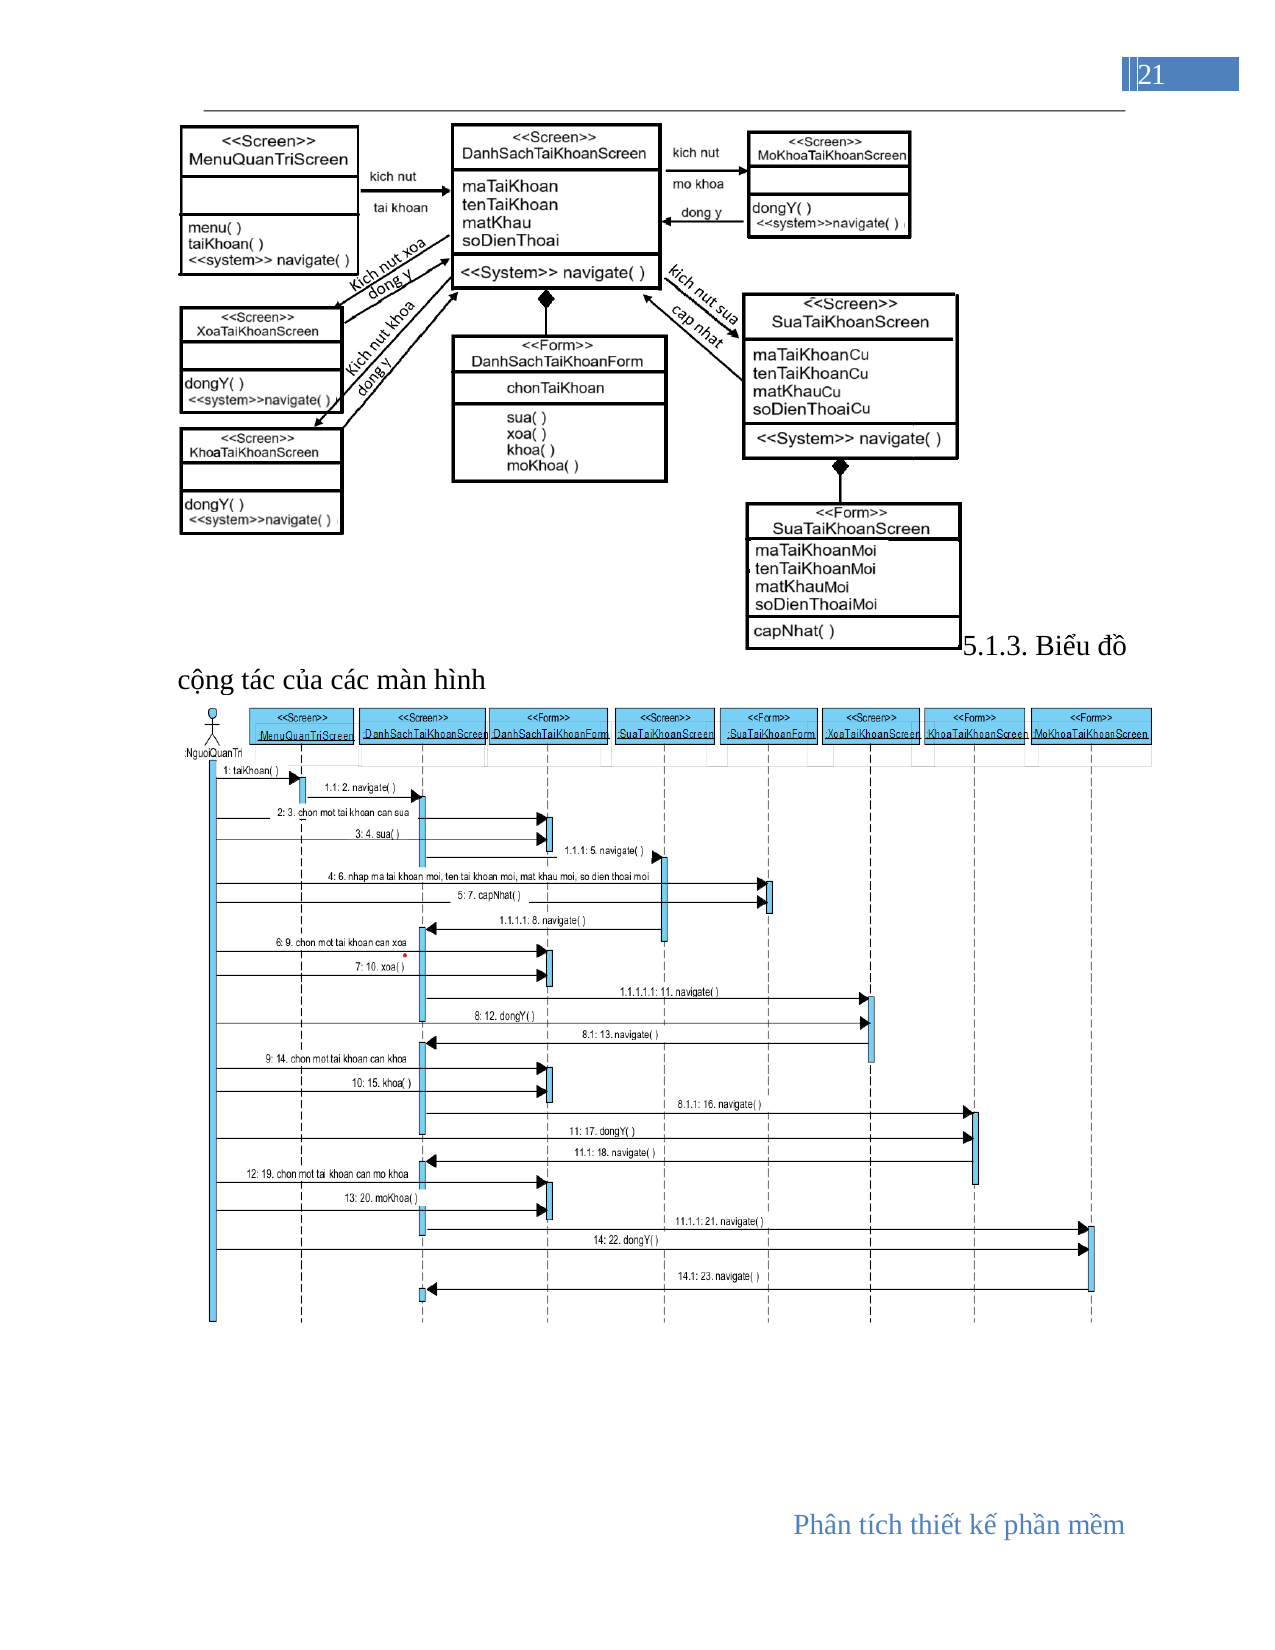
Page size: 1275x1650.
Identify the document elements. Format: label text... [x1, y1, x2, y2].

picture [177, 118, 963, 656]
picture [177, 695, 1153, 1338]
